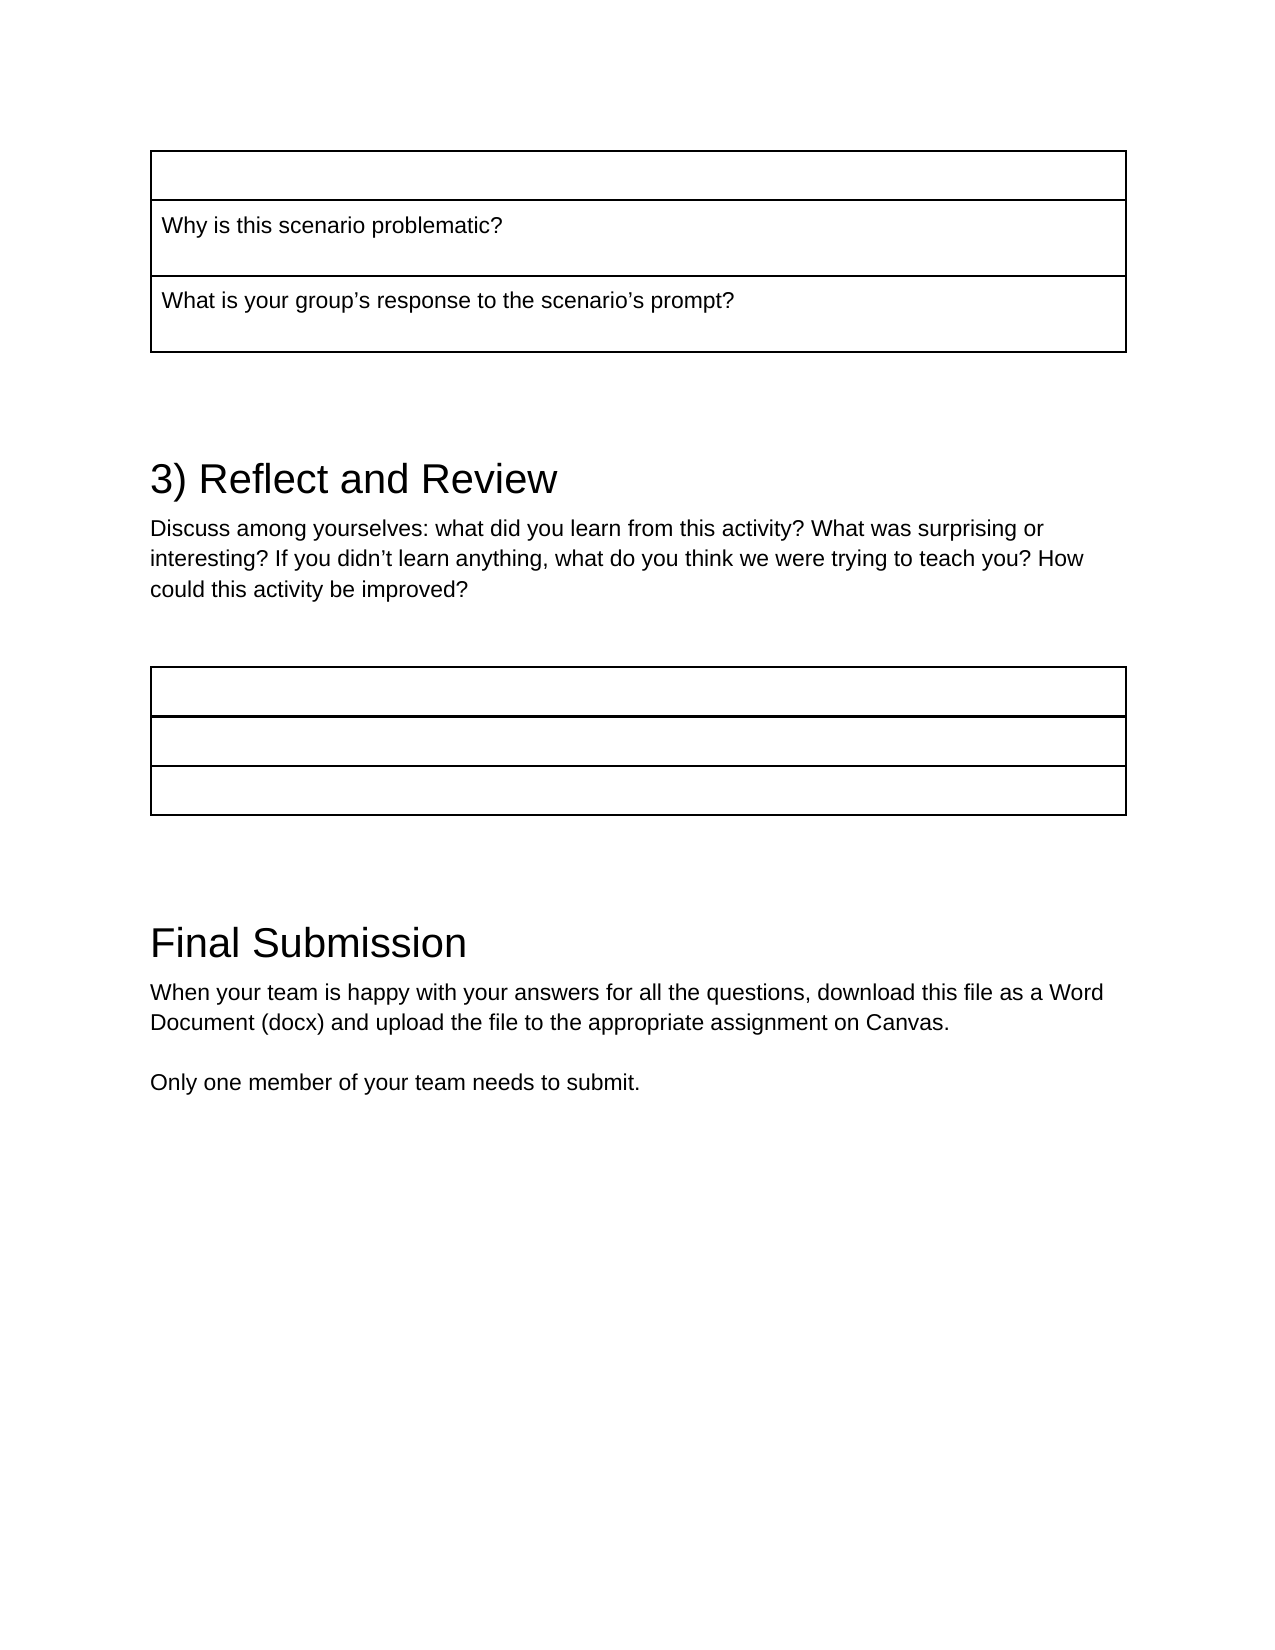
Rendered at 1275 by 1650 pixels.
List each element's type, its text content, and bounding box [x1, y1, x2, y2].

text Discuss among yourselves: what did you learn from this activity? What was surprising or interesting? If you didn’t learn anything, what do you think we were trying to teach you? How could this activity be improved? [150, 515, 1125, 602]
subtitle 3) Reflect and Review [150, 455, 1125, 503]
table_cell [152, 767, 1125, 814]
table_cell Why is this scenario problematic? [152, 201, 1125, 275]
table_header [152, 668, 1125, 715]
text When your team is happy with your answers for all the questions, download this file as a Word Document (docx) and upload the file to the appropriate assignment on Canvas. [150, 978, 1125, 1035]
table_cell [152, 277, 1125, 351]
table_cell [152, 718, 1125, 765]
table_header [152, 152, 1125, 199]
text Only one member of your team needs to submit. [150, 1069, 1125, 1096]
subtitle Final Submission [150, 918, 1125, 966]
